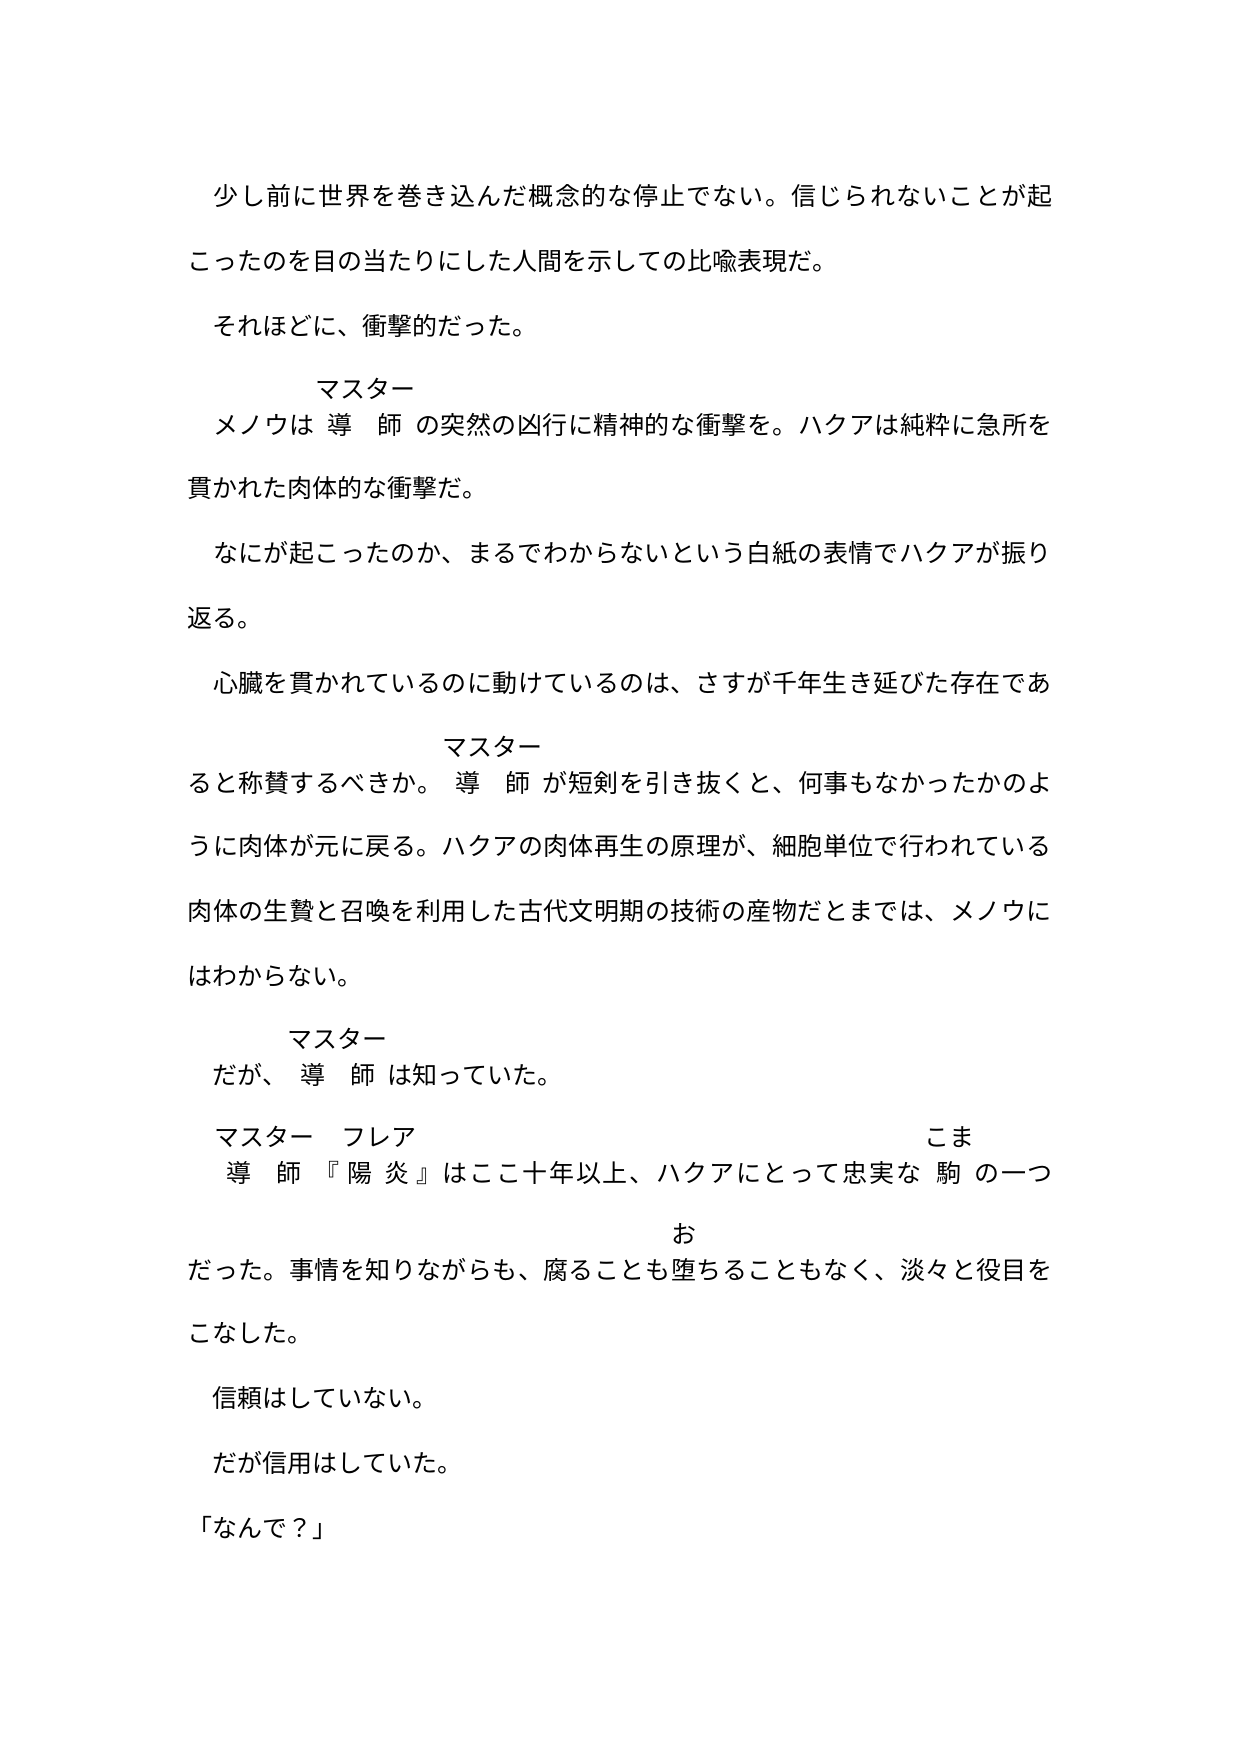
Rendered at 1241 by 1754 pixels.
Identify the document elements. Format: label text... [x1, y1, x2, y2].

text 『』はここ十年以上、ハクアにとって忠実なの一つだった。事情を知りながらも、腐ることもちることもなく、淡々と役目をこなした。 [187, 1104, 1053, 1364]
text それほどに、衝撃的だった。 [187, 292, 1053, 357]
text だが信用はしていた。 [187, 1429, 1053, 1494]
text だが、は知っていた。 [187, 1007, 1053, 1104]
text メノウはの突然の凶行に精神的な衝撃を。ハクアは純粋に急所を貫かれた肉体的な衝撃だ。 [187, 357, 1053, 519]
text なにが起こったのか、まるでわからないという白紙の表情でハクアが振り返る。 [187, 519, 1053, 649]
text 「なんで？」 [187, 1494, 1053, 1559]
text 信頼はしていない。 [187, 1364, 1053, 1429]
text 少し前に世界を巻き込んだ概念的な停止でない。信じられないことが起こったのを目の当たりにした人間を示しての比喩表現だ。 [187, 162, 1053, 292]
text 心臓を貫かれているのに動けているのは、さすが千年生き延びた存在であると称賛するべきか。が短剣を引き抜くと、何事もなかったかのように肉体が元に戻る。ハクアの肉体再生の原理が、細胞単位で行われている肉体の生贄と召喚を利用した古代文明期の技術の産物だとまでは、メノウにはわからない。 [187, 649, 1053, 1007]
